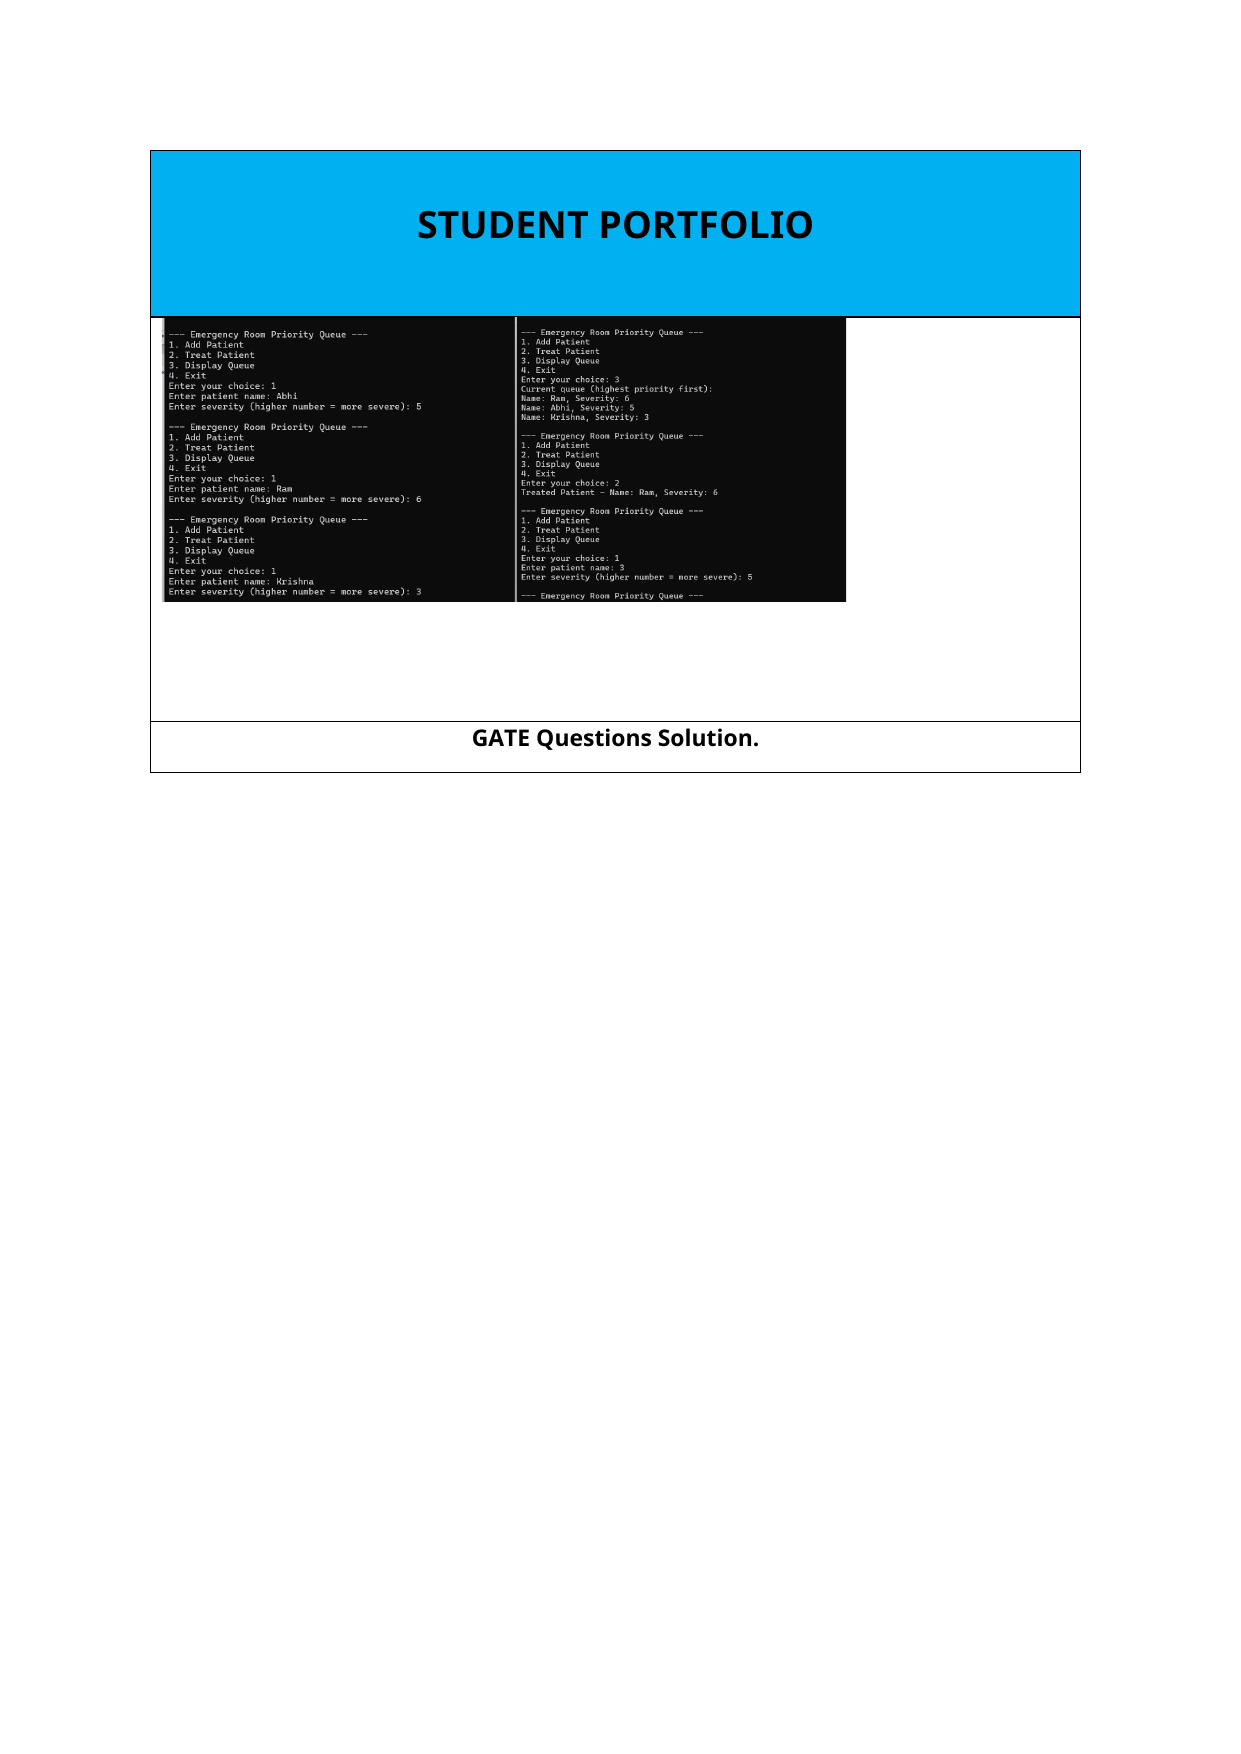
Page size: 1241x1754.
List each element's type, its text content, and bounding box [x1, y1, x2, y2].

table_header STUDENT PORTFOLIO [151, 151, 1080, 316]
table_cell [151, 318, 1080, 721]
picture [161, 317, 847, 602]
table_cell GATE Questions Solution. [151, 722, 1080, 772]
